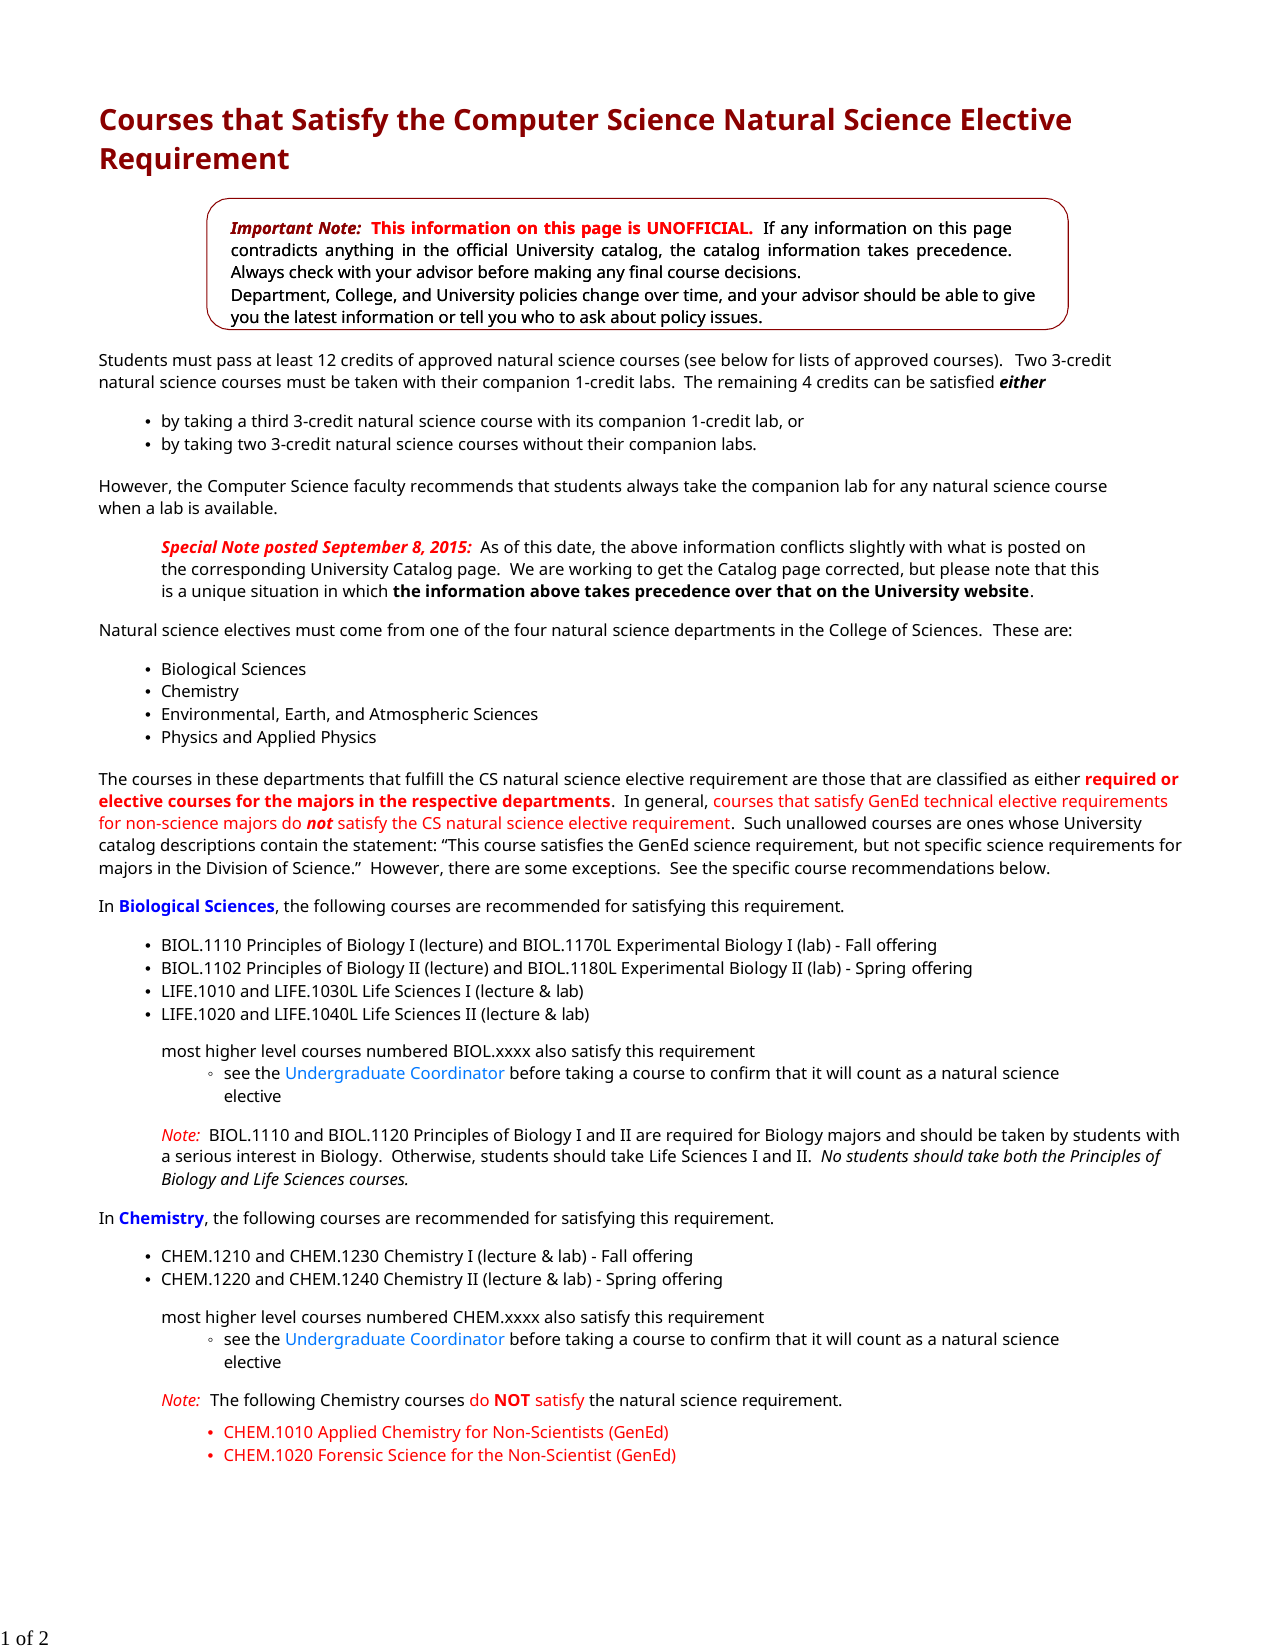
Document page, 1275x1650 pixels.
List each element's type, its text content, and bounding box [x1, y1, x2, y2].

list see the Undergraduate Coordinator before taking a course to confirm that it will count as a natural science elective [207, 1062, 1119, 1107]
list CHEM.1210 and CHEM.1230 Chemistry I (lecture & lab) - Fall offering [145, 1245, 1189, 1268]
list by taking two 3-credit natural science courses without their companion labs. [145, 433, 1189, 455]
text Students must pass at least 12 credits of approved natural science courses (see below for lists of approved courses). Two 3-credit natural science courses must be taken with their companion 1-credit labs. The remaining 4 credits can be satisfied either [98, 349, 1138, 394]
list see the Undergraduate Coordinator before taking a course to confirm that it will count as a natural science elective [207, 1327, 1119, 1373]
text most higher level courses numbered CHEM.xxxx also satisfy this requirement [161, 1307, 1189, 1327]
list Chemistry [145, 680, 1189, 703]
list CHEM.1010 Applied Chemistry for Non-Scientists (GenEd) [207, 1421, 1189, 1443]
text However, the Computer Science faculty recommends that students always take the companion lab for any natural science course when a lab is available. [98, 474, 1138, 519]
list Biological Sciences [145, 657, 1189, 680]
list by taking a third 3-credit natural science course with its companion 1-credit lab, or [145, 410, 1189, 432]
list LIFE.1010 and LIFE.1030L Life Sciences I (lecture & lab) [145, 979, 1189, 1002]
list CHEM.1220 and CHEM.1240 Chemistry II (lecture & lab) - Spring offering [145, 1268, 1189, 1291]
list Physics and Applied Physics [145, 726, 1189, 748]
text The courses in these departments that fulfill the CS natural science elective requirement are those that are classified as either required or elective courses for the majors in the respective departments. In general, courses that satisfy GenEd technical elective requirements for non-science majors do not satisfy the CS natural science elective requirement. Such unallowed courses are ones whose University catalog descriptions contain the statement: “This course satisfies the GenEd science requirement, but not specific science requirements for majors in the Division of Science.” However, there are some exceptions. See the specific course recommendations below. [98, 768, 1183, 879]
text most higher level courses numbered BIOL.xxxx also satisfy this requirement [161, 1042, 1189, 1062]
list CHEM.1020 Forensic Science for the Non-Scientist (GenEd) [207, 1443, 1189, 1466]
title Courses that Satisfy the Computer Science Natural Science Elective Requirement [98, 99, 1138, 178]
text Special Note posted September 8, 2015: As of this date, the above information conflicts slightly with what is posted on the corresponding University Catalog page. We are working to get the Catalog page corrected, but please note that this is a unique situation in which the information above takes precedence over that on the University website. [161, 536, 1115, 602]
text Note: BIOL.1110 and BIOL.1120 Principles of Biology I and II are required for Biology majors and should be taken by students with a serious interest in Biology. Otherwise, students should take Life Sciences I and II. No students should take both the Principles of Biology and Life Sciences courses. [161, 1123, 1183, 1190]
text Natural science electives must come from one of the four natural science departments in the College of Sciences. These are: [98, 618, 1189, 641]
list BIOL.1110 Principles of Biology I (lecture) and BIOL.1170L Experimental Biology I (lab) - Fall offering [145, 934, 1189, 957]
list Environmental, Earth, and Atmospheric Sciences [145, 703, 1189, 726]
list LIFE.1020 and LIFE.1040L Life Sciences II (lecture & lab) [145, 1002, 1189, 1025]
list BIOL.1102 Principles of Biology II (lecture) and BIOL.1180L Experimental Biology II (lab) - Spring offering [145, 957, 1189, 979]
text In Biological Sciences, the following courses are recommended for satisfying this requirement. [98, 895, 1189, 918]
text In Chemistry, the following courses are recommended for satisfying this requirement. [98, 1206, 1189, 1229]
text Note: The following Chemistry courses do NOT satisfy the natural science requirement. [161, 1388, 1189, 1411]
